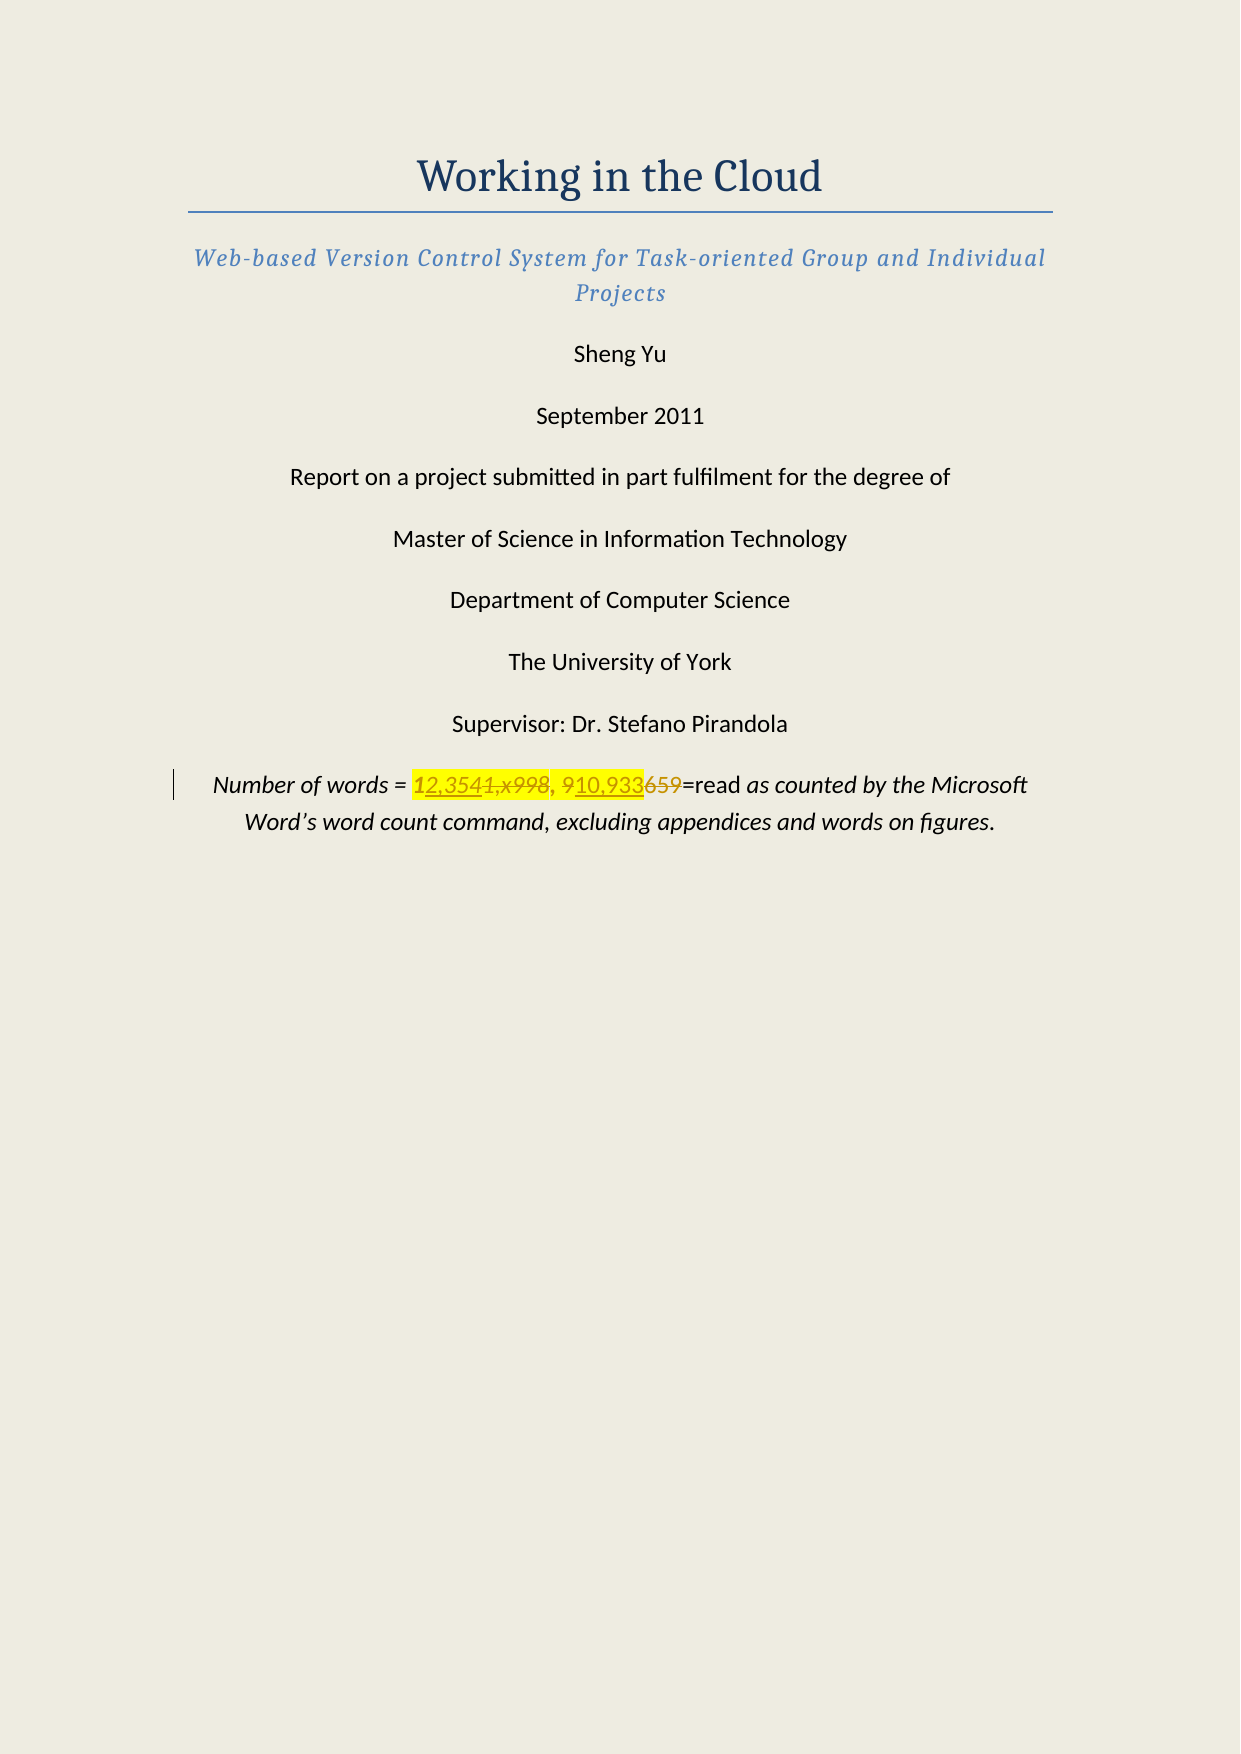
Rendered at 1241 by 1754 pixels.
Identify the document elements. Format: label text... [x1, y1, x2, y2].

text Sheng Yu [187, 338, 1053, 369]
text Report on a project submitted in part fulfilment for the degree of [187, 461, 1053, 492]
text Supervisor: Dr. Stefano Pirandola [187, 708, 1053, 738]
subtitle Web-based Version Control System for Task-oriented Group and Individual Projects [187, 244, 1053, 308]
text September 2011 [187, 400, 1053, 430]
text Department of Computer Science [187, 584, 1053, 615]
title Working in the Cloud [187, 150, 1053, 213]
text Number of words = 1, =read as counted by the Microsoft Word’s word count command, excluding appendices and words on figures. [187, 769, 1053, 836]
text The University of York [187, 646, 1053, 677]
text Master of Science in Information Technology [187, 523, 1053, 553]
